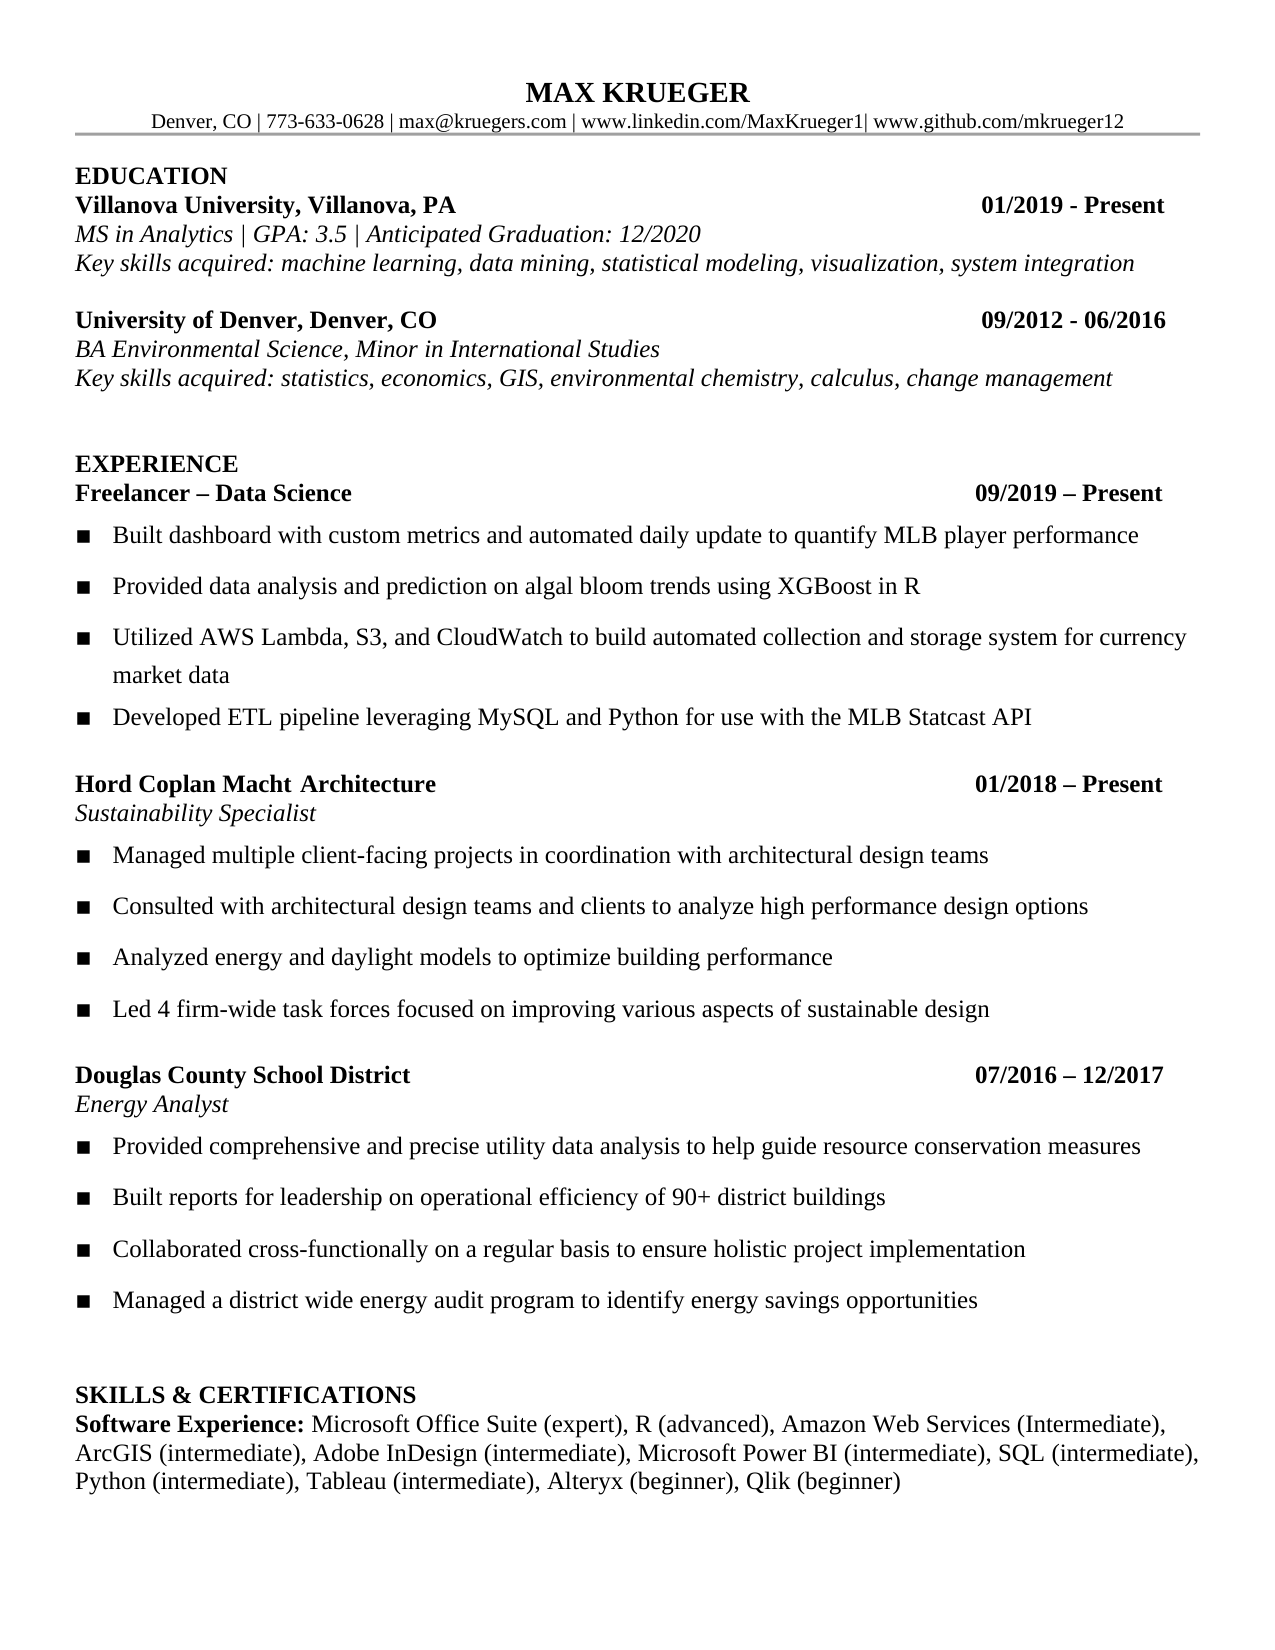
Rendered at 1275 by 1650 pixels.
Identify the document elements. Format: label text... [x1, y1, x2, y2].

list Consulted with architectural design teams and clients to analyze high performance design options [75, 878, 1200, 929]
text University of Denver, Denver, CO 09/2012 - 06/2016 [75, 305, 1200, 334]
list Managed multiple client-facing projects in coordination with architectural design teams [75, 826, 1200, 878]
list Provided data analysis and prediction on algal bloom trends using XGBoost in R [75, 558, 1200, 609]
list Developed ETL pipeline leveraging MySQL and Python for use with the MLB Statcast API [75, 689, 1200, 740]
list Collaborated cross-functionally on a regular basis to ensure holistic project implementation [75, 1220, 1200, 1271]
text Douglas County School District 07/2016 – 12/2017 [75, 1060, 1200, 1089]
text Energy Analyst [75, 1089, 1200, 1118]
list Built reports for leadership on operational efficiency of 90+ district buildings [75, 1169, 1200, 1220]
text EXPERIENCE [75, 449, 1200, 478]
text EDUCATION [75, 161, 1200, 190]
text Denver, CO | 773-633-0628 | max@kruegers.com | www.linkedin.com/MaxKrueger1| www.github.com/mkrueger12 [75, 108, 1200, 132]
list Analyzed energy and daylight models to optimize building performance [75, 929, 1200, 980]
text MAX KRUEGER [75, 75, 1200, 108]
text Key skills acquired: machine learning, data mining, statistical modeling, visualization, system integration [75, 248, 1200, 276]
text Software Experience: Microsoft Office Suite (expert), R (advanced), Amazon Web Services (Intermediate), ArcGIS (intermediate), Adobe InDesign (intermediate), Microsoft Power BI (intermediate), SQL (intermediate), Python (intermediate), Tableau (intermediate), Alteryx (beginner), Qlik (beginner) [75, 1409, 1200, 1495]
text SKILLS & CERTIFICATIONS [75, 1380, 1200, 1409]
list Utilized AWS Lambda, S3, and CloudWatch to build automated collection and storage system for currency market data [75, 609, 1200, 689]
list Managed a district wide energy audit program to identify energy savings opportunities [75, 1271, 1200, 1323]
text BA Environmental Science, Minor in International Studies [75, 334, 1200, 363]
text Sustainability Specialist [75, 798, 1200, 826]
text Villanova University, Villanova, PA 01/2019 - Present [75, 190, 1200, 219]
text Hord Coplan Macht Architecture 01/2018 – Present [75, 769, 1200, 798]
list Led 4 firm-wide task forces focused on improving various aspects of sustainable design [75, 980, 1200, 1031]
list Built dashboard with custom metrics and automated daily update to quantify MLB player performance [75, 506, 1200, 558]
text Freelancer – Data Science 09/2019 – Present [75, 478, 1200, 506]
list Provided comprehensive and precise utility data analysis to help guide resource conservation measures [75, 1118, 1200, 1169]
text MS in Analytics | GPA: 3.5 | Anticipated Graduation: 12/2020 [75, 219, 1200, 248]
text Key skills acquired: statistics, economics, GIS, environmental chemistry, calculus, change management [75, 363, 1200, 391]
